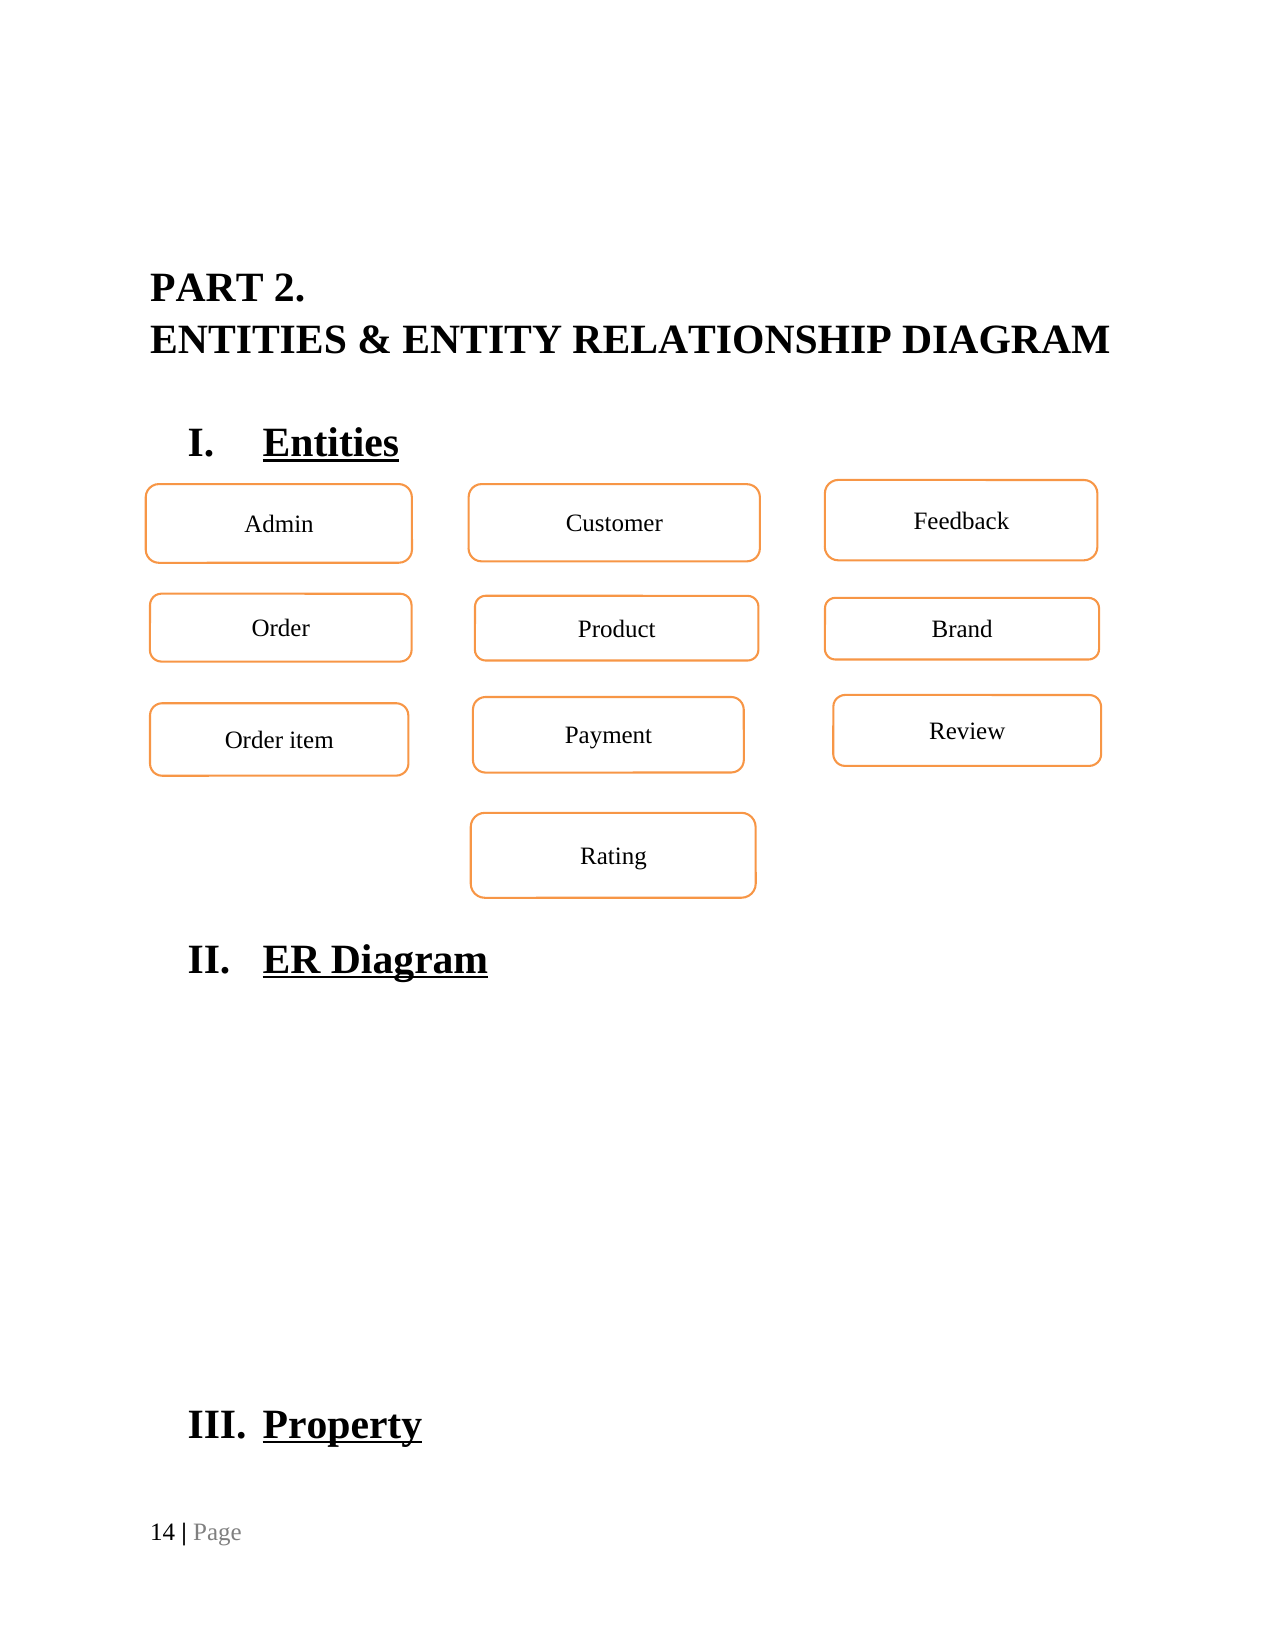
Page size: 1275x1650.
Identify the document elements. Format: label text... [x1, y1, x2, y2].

list Entities [187, 418, 1125, 466]
text PART 2. [150, 263, 1125, 311]
list ER Diagram [187, 934, 1125, 982]
text ENTITIES & ENTITY RELATIONSHIP DIAGRAM [150, 314, 1125, 362]
list Property [187, 1399, 1125, 1447]
